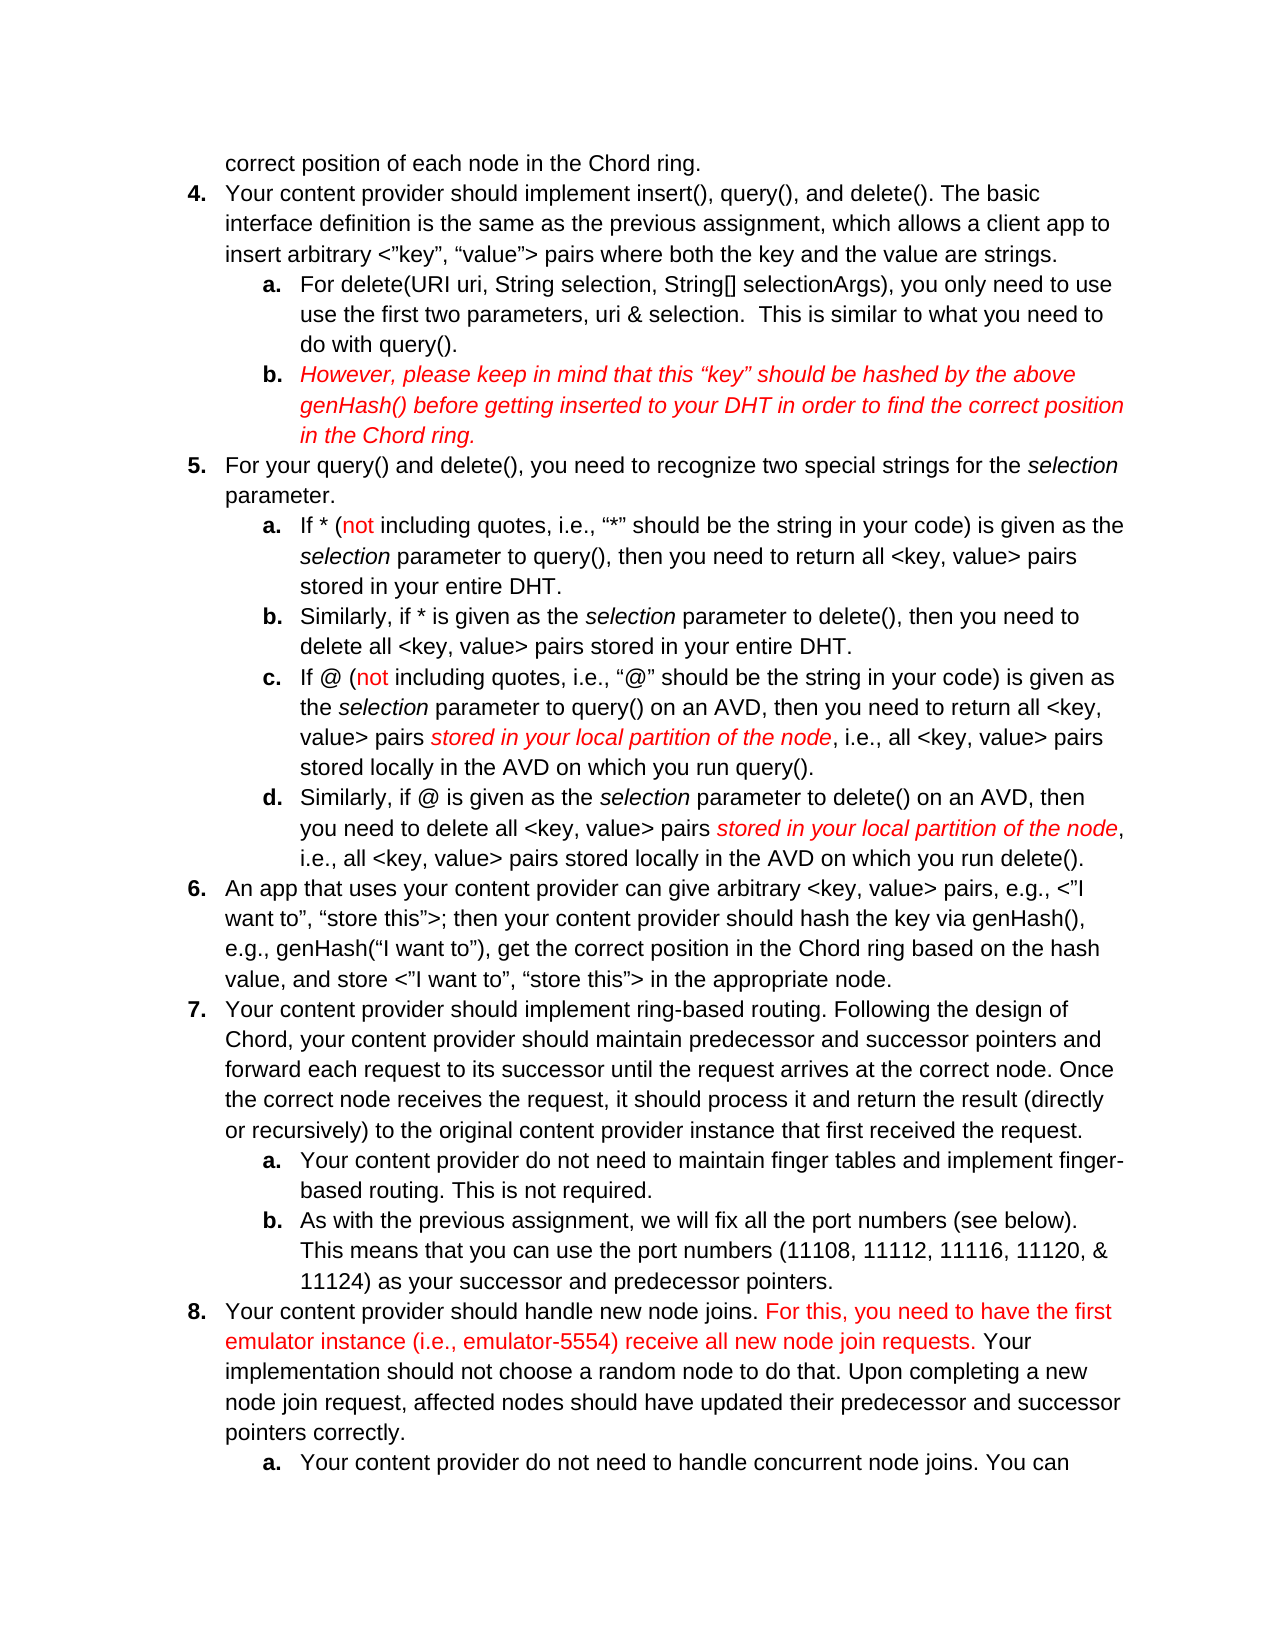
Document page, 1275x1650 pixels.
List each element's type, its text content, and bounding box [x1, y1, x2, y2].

list Similarly, if * is given as the selection parameter to delete(), then you need to delete all <key, value> pairs stored in your entire DHT. [262, 603, 1125, 660]
list Your content provider should implement ring-based routing. Following the design of Chord, your content provider should maintain predecessor and successor pointers and forward each request to its successor until the request arrives at the correct node. Once the correct node receives the request, it should process it and return the result (directly or recursively) to the original content provider instance that first received the request. [187, 996, 1125, 1143]
list For delete(URI uri, String selection, String[] selectionArgs), you only need to use use the first two parameters, uri & selection. This is similar to what you need to do with query(). [262, 271, 1125, 358]
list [187, 150, 1125, 176]
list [262, 1449, 1125, 1475]
list Similarly, if @ is given as the selection parameter to delete() on an AVD, then you need to delete all <key, value> pairs stored in your local partition of the node, i.e., all <key, value> pairs stored locally in the AVD on which you run delete(). [262, 784, 1125, 871]
list Your content provider should handle new node joins. For this, you need to have the first emulator instance (i.e., emulator-5554) receive all new node join requests. Your implementation should not choose a random node to do that. Upon completing a new node join request, affected nodes should have updated their predecessor and successor pointers correctly. [187, 1298, 1125, 1445]
list Your content provider should implement insert(), query(), and delete(). The basic interface definition is the same as the previous assignment, which allows a client app to insert arbitrary <”key”, “value”> pairs where both the key and the value are strings. [187, 180, 1125, 267]
list If * (not including quotes, i.e., “*” should be the string in your code) is given as the selection parameter to query(), then you need to return all <key, value> pairs stored in your entire DHT. [262, 512, 1125, 599]
list An app that uses your content provider can give arbitrary <key, value> pairs, e.g., <”I want to”, “store this”>; then your content provider should hash the key via genHash(), e.g., genHash(“I want to”), get the correct position in the Chord ring based on the hash value, and store <”I want to”, “store this”> in the appropriate node. [187, 875, 1125, 992]
list As with the previous assignment, we will fix all the port numbers (see below). This means that you can use the port numbers (11108, 11112, 11116, 11120, & 11124) as your successor and predecessor pointers. [262, 1207, 1125, 1294]
list Your content provider do not need to maintain finger tables and implement finger-based routing. This is not required. [262, 1147, 1125, 1203]
list For your query() and delete(), you need to recognize two special strings for the selection parameter. [187, 452, 1125, 509]
list If @ (not including quotes, i.e., “@” should be the string in your code) is given as the selection parameter to query() on an AVD, then you need to return all <key, value> pairs stored in your local partition of the node, i.e., all <key, value> pairs stored locally in the AVD on which you run query(). [262, 663, 1125, 781]
list However, please keep in mind that this “key” should be hashed by the above genHash() before getting inserted to your DHT in order to find the correct position in the Chord ring. [262, 361, 1125, 448]
